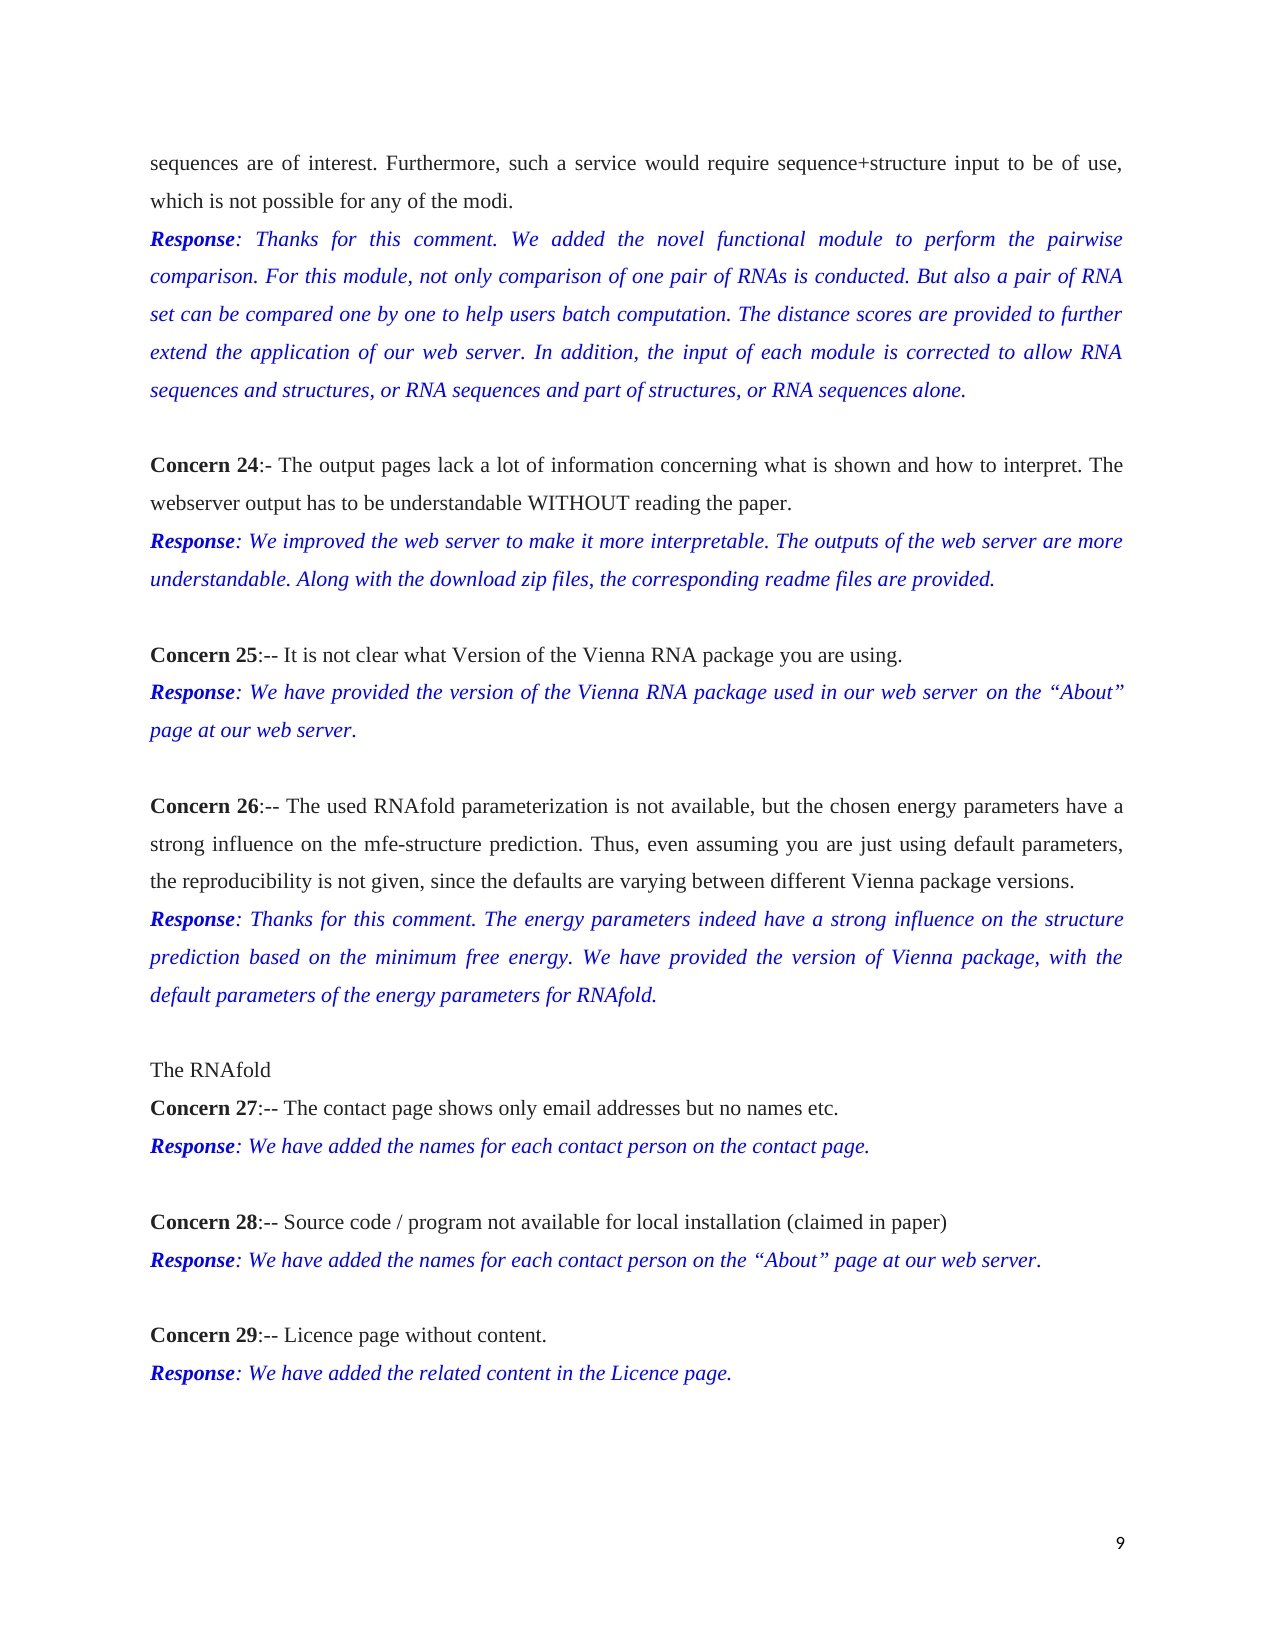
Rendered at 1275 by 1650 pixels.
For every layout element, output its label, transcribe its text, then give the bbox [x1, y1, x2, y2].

text Concern 25:-- It is not clear what Version of the Vienna RNA package you are using. [150, 642, 1125, 667]
text Concern 29:-- Licence page without content. [150, 1322, 1125, 1347]
text Response: We have added the related content in the Licence page. [150, 1360, 1125, 1385]
text Response: We improved the web server to make it more interpretable. The outputs of the web server are more understandable. Along with the download zip files, the corresponding readme files are provided. [150, 528, 1125, 591]
text The RNAfold [150, 1057, 1125, 1083]
text Response: We have added the names for each contact person on the “About” page at our web server. [150, 1247, 1125, 1272]
text Concern 26:-- The used RNAfold parameterization is not available, but the chosen energy parameters have a strong influence on the mfe-structure prediction. Thus, even assuming you are just using default parameters, the reproducibility is not given, since the defaults are varying between different Vienna package versions. [150, 793, 1125, 894]
text Concern 28:-- Source code / program not available for local installation (claimed in paper) [150, 1209, 1125, 1234]
text Concern 27:-- The contact page shows only email addresses but no names etc. [150, 1095, 1125, 1121]
text Response: We have provided the version of the Vienna RNA package used in our web server on the “About” page at our web server. [150, 679, 1125, 742]
text Response: We have added the names for each contact person on the contact page. [150, 1133, 1125, 1158]
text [150, 150, 1125, 213]
text Response: Thanks for this comment. We added the novel functional module to perform the pairwise comparison. For this module, not only comparison of one pair of RNAs is conducted. But also a pair of RNA set can be compared one by one to help users batch computation. The distance scores are provided to further extend the application of our web server. In addition, the input of each module is corrected to allow RNA sequences and structures, or RNA sequences and part of structures, or RNA sequences alone. [150, 226, 1125, 402]
text Response: Thanks for this comment. The energy parameters indeed have a strong influence on the structure prediction based on the minimum free energy. We have provided the version of Vienna package, with the default parameters of the energy parameters for RNAfold. [150, 906, 1125, 1007]
text Concern 24:- The output pages lack a lot of information concerning what is shown and how to interpret. The webserver output has to be understandable WITHOUT reading the paper. [150, 452, 1125, 516]
